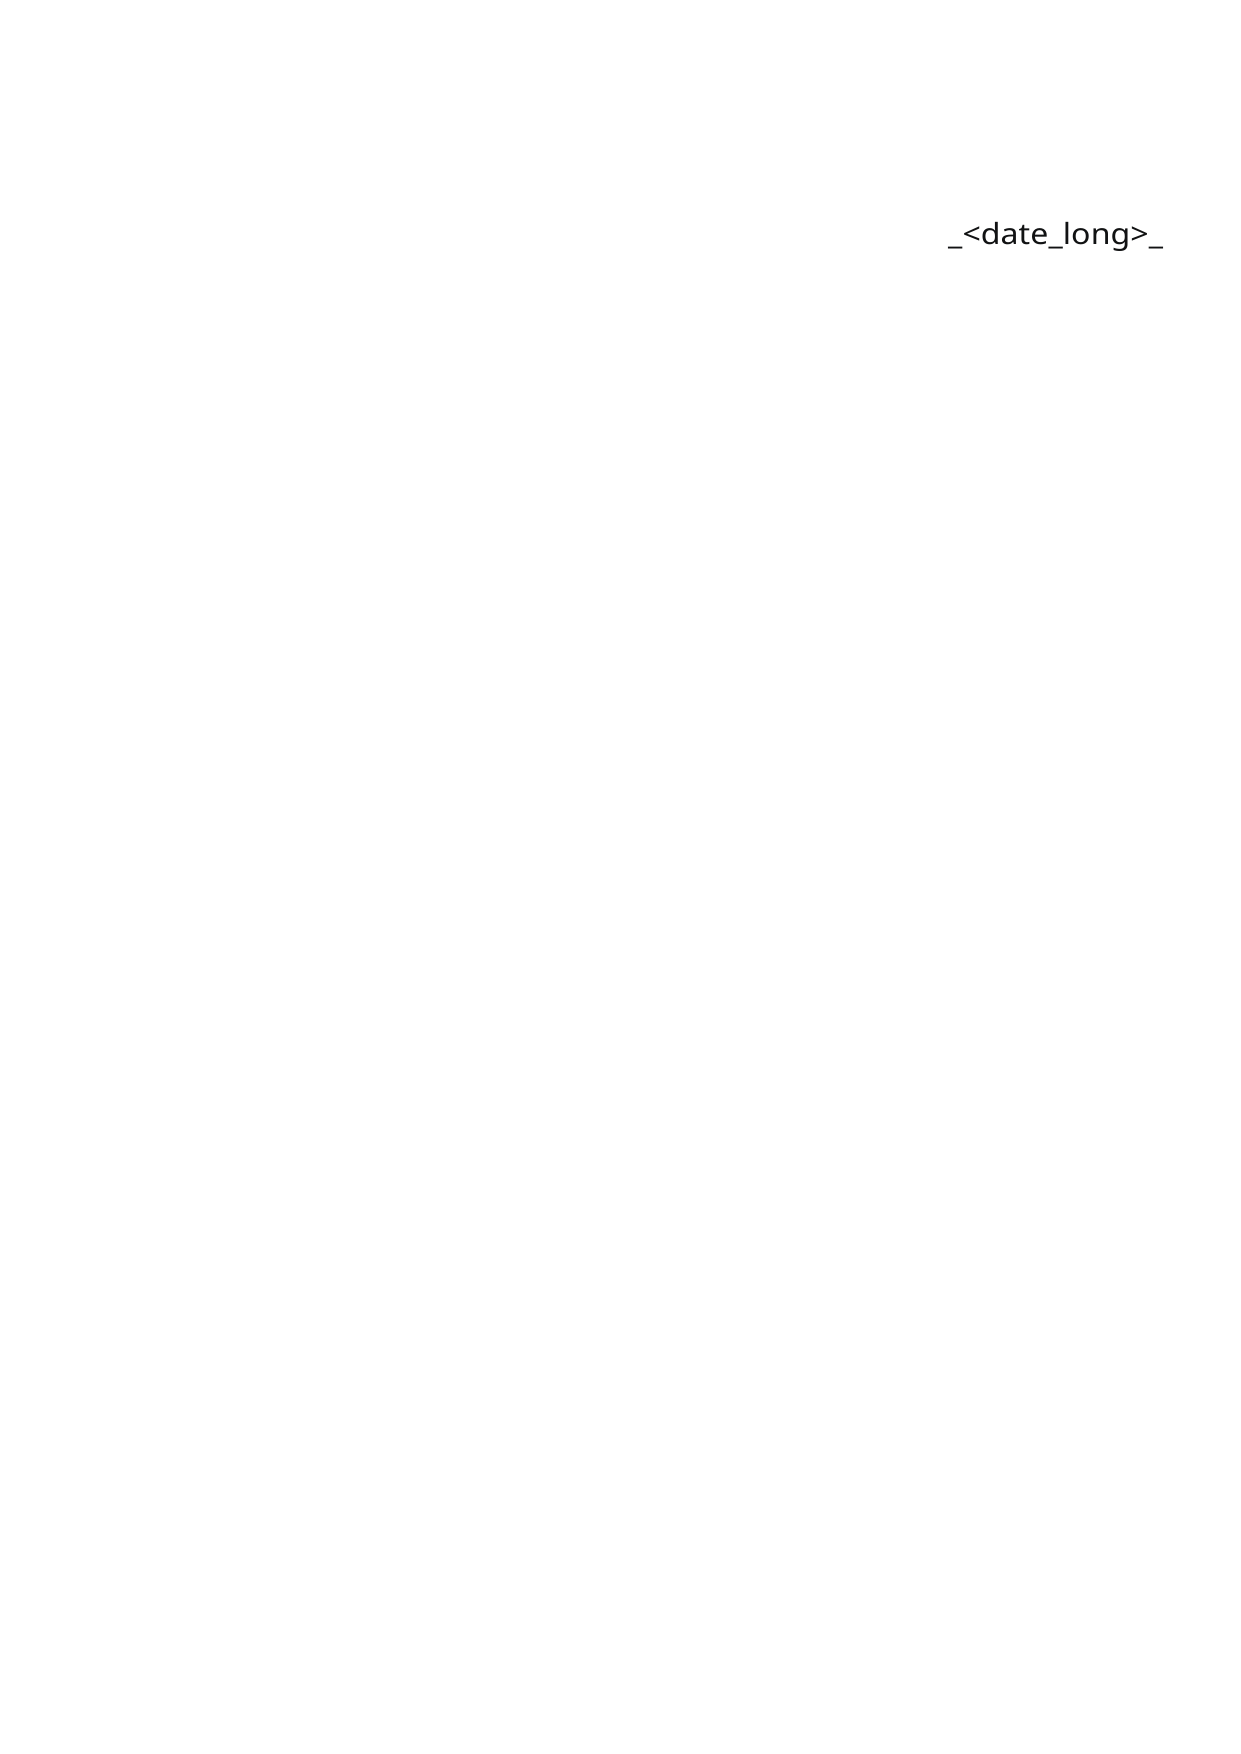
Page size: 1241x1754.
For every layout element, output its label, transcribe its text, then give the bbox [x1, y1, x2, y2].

text _<date_long>_ [167, 214, 1163, 253]
